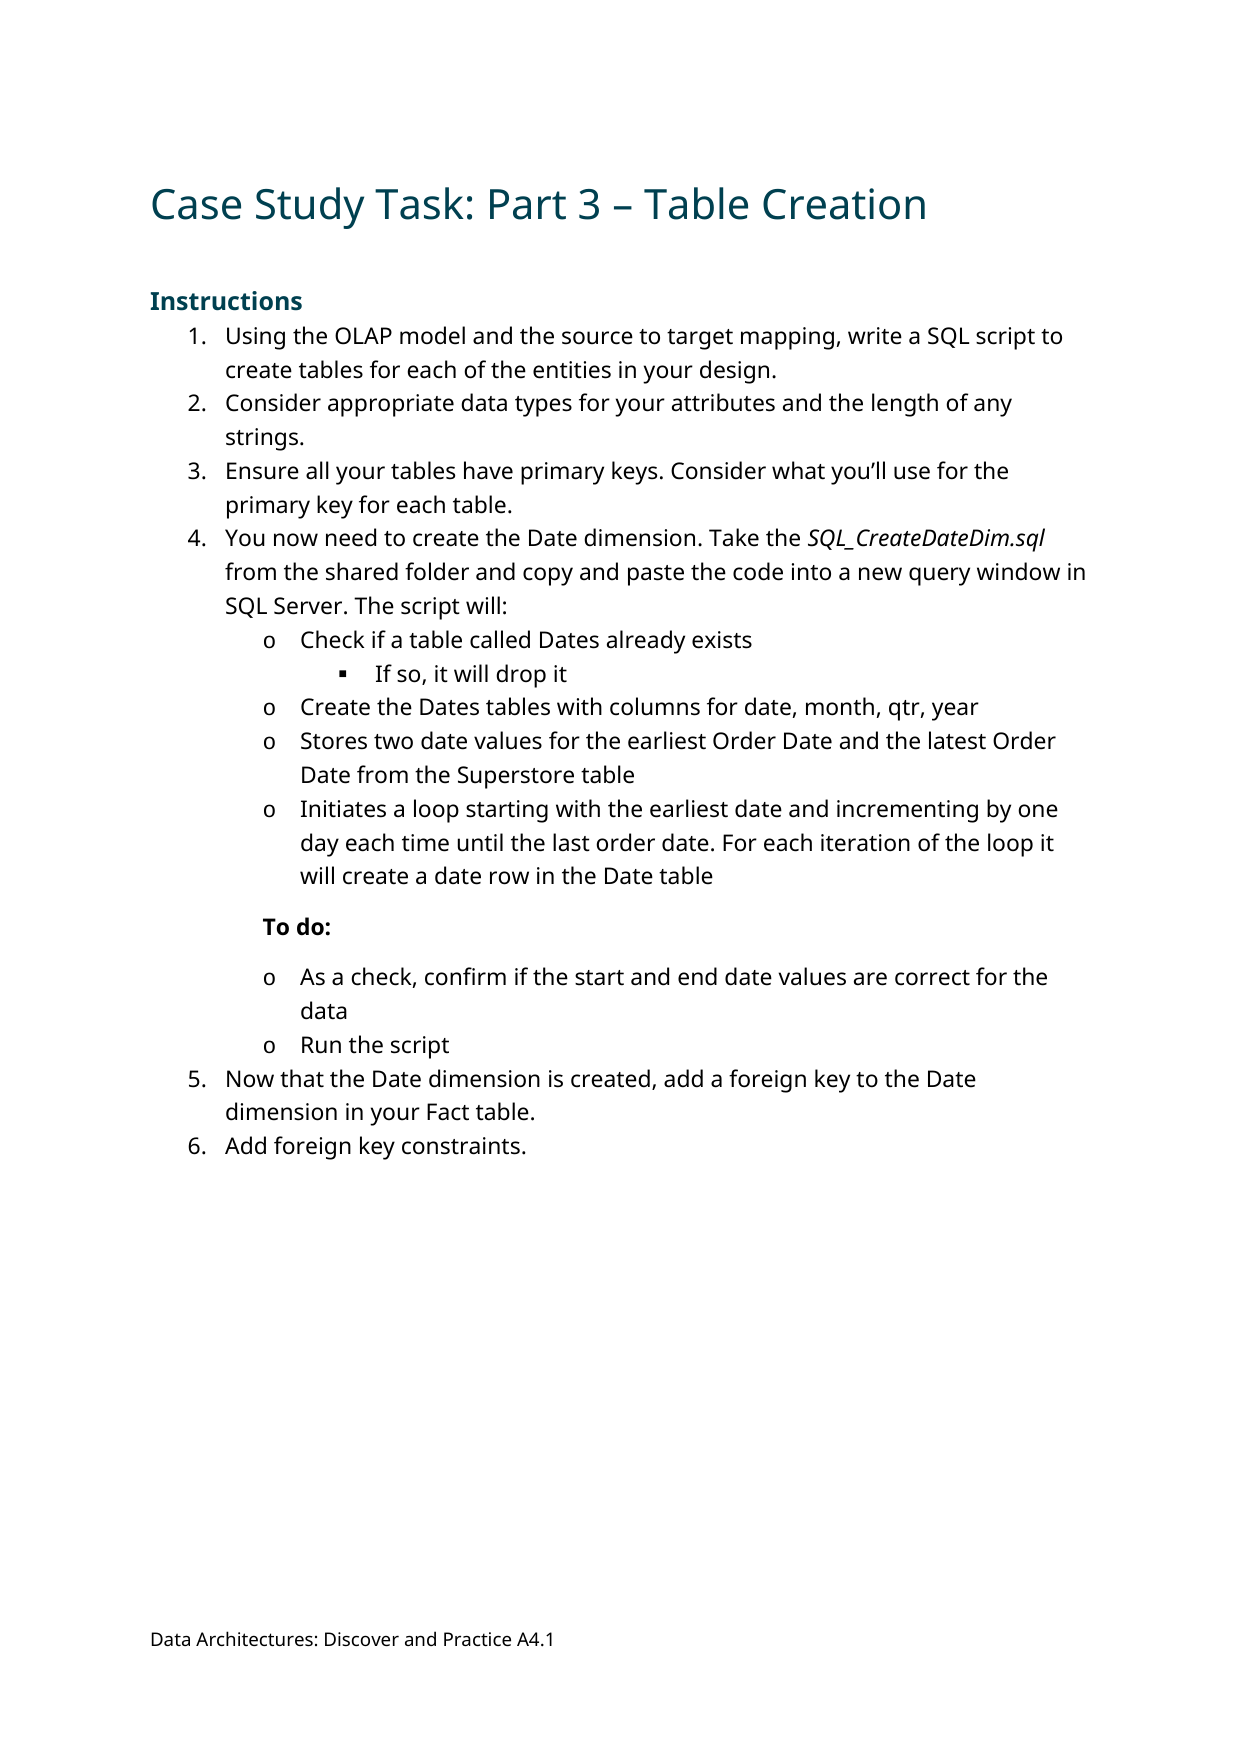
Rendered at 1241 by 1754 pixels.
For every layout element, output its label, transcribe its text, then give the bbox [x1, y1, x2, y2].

list Stores two date values for the earliest Order Date and the latest Order Date from the Superstore table [262, 725, 1090, 790]
list You now need to create the Date dimension. Take the SQL_CreateDateDim.sql from the shared folder and copy and paste the code into a new query window in SQL Server. The script will: [187, 522, 1090, 621]
list As a check, confirm if the start and end date values are correct for the data [262, 961, 1090, 1026]
list Create the Dates tables with columns for date, month, qtr, year [262, 691, 1090, 723]
subtitle Case Study Task: Part 3 – Table Creation [150, 175, 1090, 232]
list Initiates a loop starting with the earliest date and incrementing by one day each time until the last order date. For each iteration of the loop it will create a date row in the Date table [262, 793, 1090, 892]
list If so, it will drop it [337, 657, 1090, 689]
list Consider appropriate data types for your attributes and the length of any strings. [187, 387, 1090, 452]
list Ensure all your tables have primary keys. Consider what you’ll use for the primary key for each table. [187, 455, 1090, 520]
list Run the script [262, 1029, 1090, 1060]
text To do: [262, 911, 1090, 942]
list Check if a table called Dates already exists [262, 624, 1090, 655]
list Using the OLAP model and the source to target mapping, write a SQL script to create tables for each of the entities in your design. [187, 320, 1090, 385]
list Add foreign key constraints. [187, 1130, 1090, 1161]
list Now that the Date dimension is created, add a foreign key to the Date dimension in your Fact table. [187, 1063, 1090, 1128]
subtitle Instructions [150, 283, 1090, 317]
